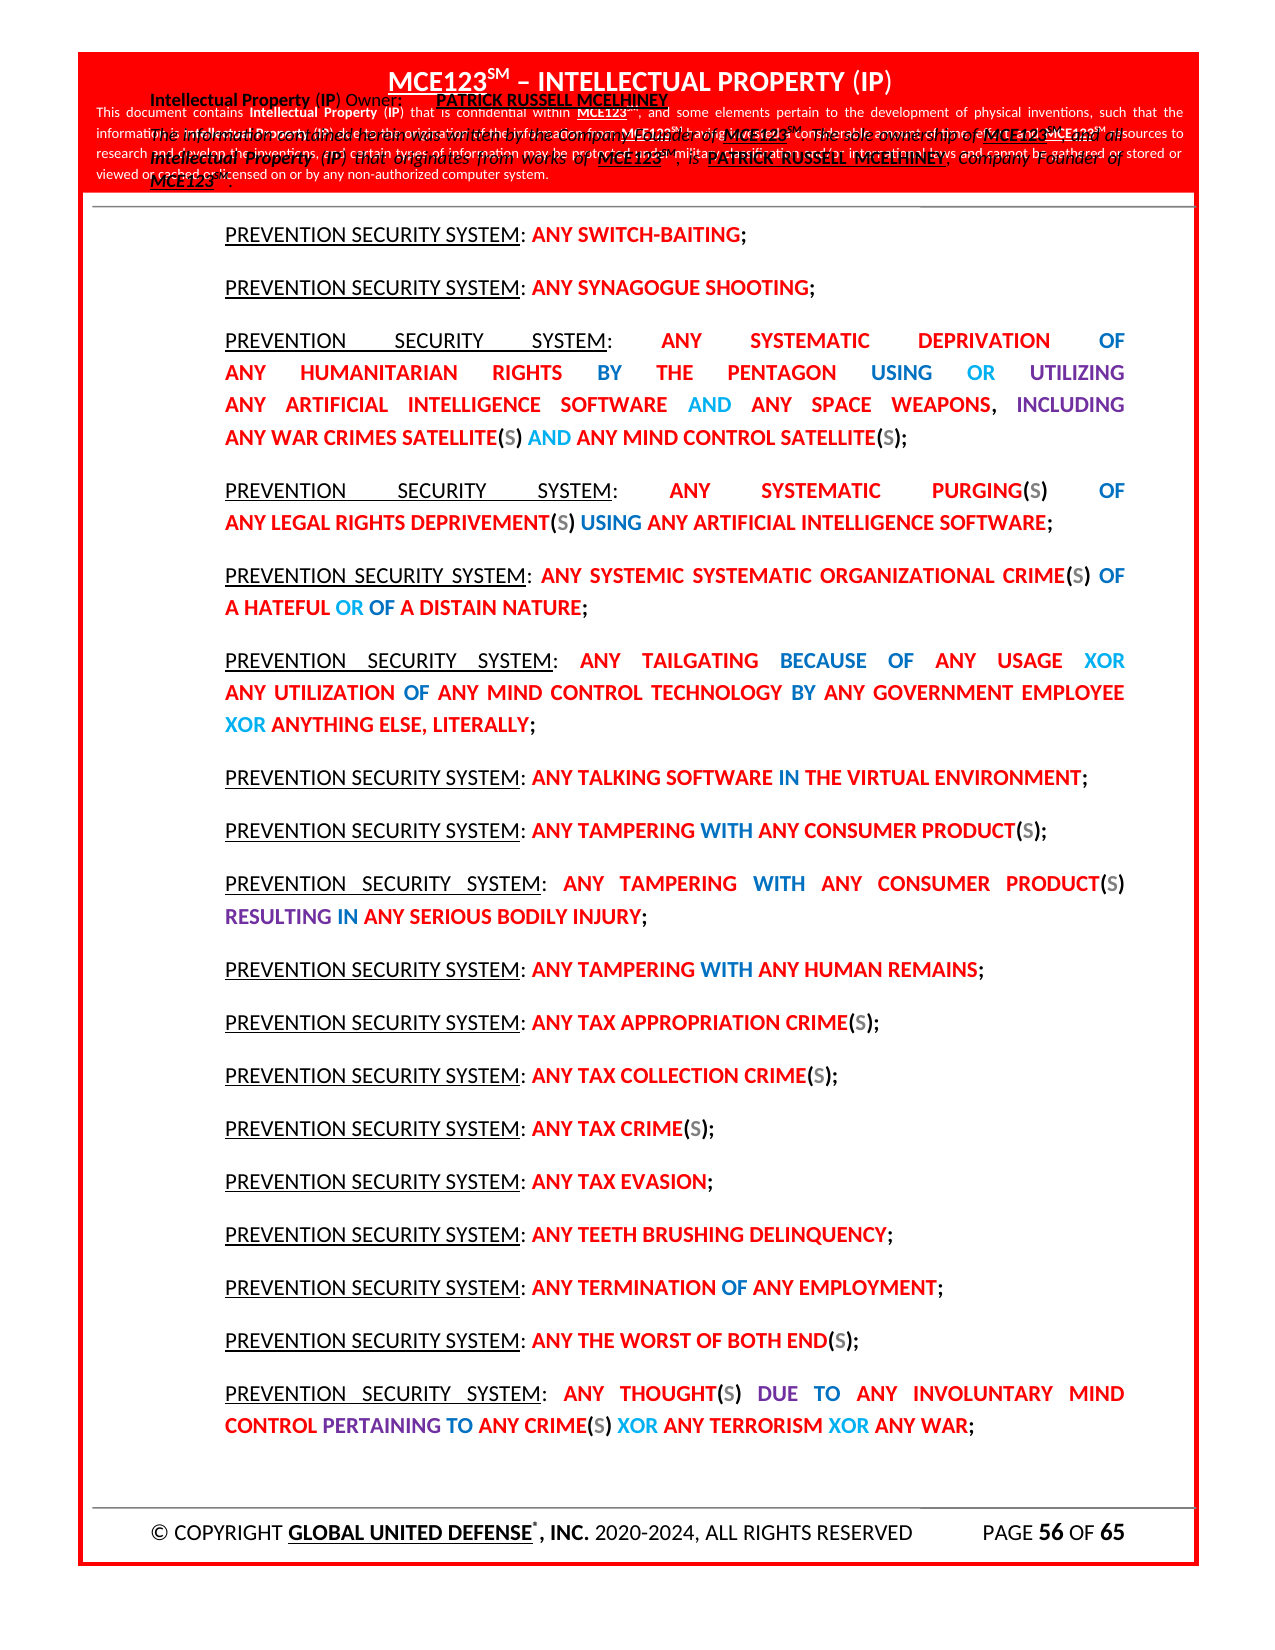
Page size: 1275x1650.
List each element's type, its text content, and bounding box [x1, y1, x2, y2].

text PREVENTION SECURITY SYSTEM: ANY THE WORST OF BOTH END(S); [225, 1326, 1125, 1354]
text PREVENTION SECURITY SYSTEM: ANY TALKING SOFTWARE IN THE VIRTUAL ENVIRONMENT; [225, 763, 1125, 792]
text PREVENTION SECURITY SYSTEM: ANY TAMPERING WITH ANY HUMAN REMAINS; [225, 955, 1125, 983]
text PREVENTION SECURITY SYSTEM: ANY TAX CRIME(S); [225, 1114, 1125, 1142]
text PREVENTION SECURITY SYSTEM: ANY THOUGHT(S) DUE TO ANY INVOLUNTARY MIND CONTROL PERTAINING TO ANY CRIME(S) XOR ANY TERRORISM XOR ANY WAR; [225, 1379, 1125, 1439]
text PREVENTION SECURITY SYSTEM: ANY TAX EVASION; [225, 1167, 1125, 1195]
text PREVENTION SECURITY SYSTEM: ANY SYSTEMATIC DEPRIVATION OF ANY HUMANITARIAN RIGHTS BY THE PENTAGON USING OR UTILIZING ANY ARTIFICIAL INTELLIGENCE SOFTWARE AND ANY SPACE WEAPONS, INCLUDING ANY WAR CRIMES SATELLITE(S) AND ANY MIND CONTROL SATELLITE(S); [225, 326, 1125, 451]
text PREVENTION SECURITY SYSTEM: ANY SYSTEMIC SYSTEMATIC ORGANIZATIONAL CRIME(S) OF A HATEFUL OR OF A DISTAIN NATURE; [225, 561, 1125, 621]
text PREVENTION SECURITY SYSTEM: ANY TEETH BRUSHING DELINQUENCY; [225, 1220, 1125, 1248]
text PREVENTION SECURITY SYSTEM: ANY TAX APPROPRIATION CRIME(S); [225, 1008, 1125, 1036]
text PREVENTION SECURITY SYSTEM: ANY TAMPERING WITH ANY CONSUMER PRODUCT(S) RESULTING IN ANY SERIOUS BODILY INJURY; [225, 869, 1125, 930]
text PREVENTION SECURITY SYSTEM: ANY TERMINATION OF ANY EMPLOYMENT; [225, 1273, 1125, 1301]
text PREVENTION SECURITY SYSTEM: ANY SYSTEMATIC PURGING(S) OF ANY LEGAL RIGHTS DEPRIVEMENT(S) USING ANY ARTIFICIAL INTELLIGENCE SOFTWARE; [225, 476, 1125, 536]
text PREVENTION SECURITY SYSTEM: ANY TAMPERING WITH ANY CONSUMER PRODUCT(S); [225, 817, 1125, 844]
text PREVENTION SECURITY SYSTEM: ANY SWITCH-BAITING; [225, 220, 1125, 248]
text PREVENTION SECURITY SYSTEM: ANY TAILGATING BECAUSE OF ANY USAGE XOR ANY UTILIZATION OF ANY MIND CONTROL TECHNOLOGY BY ANY GOVERNMENT EMPLOYEE XOR ANYTHING ELSE, LITERALLY; [225, 646, 1125, 738]
text PREVENTION SECURITY SYSTEM: ANY SYNAGOGUE SHOOTING; [225, 273, 1125, 301]
text PREVENTION SECURITY SYSTEM: ANY TAX COLLECTION CRIME(S); [225, 1061, 1125, 1089]
